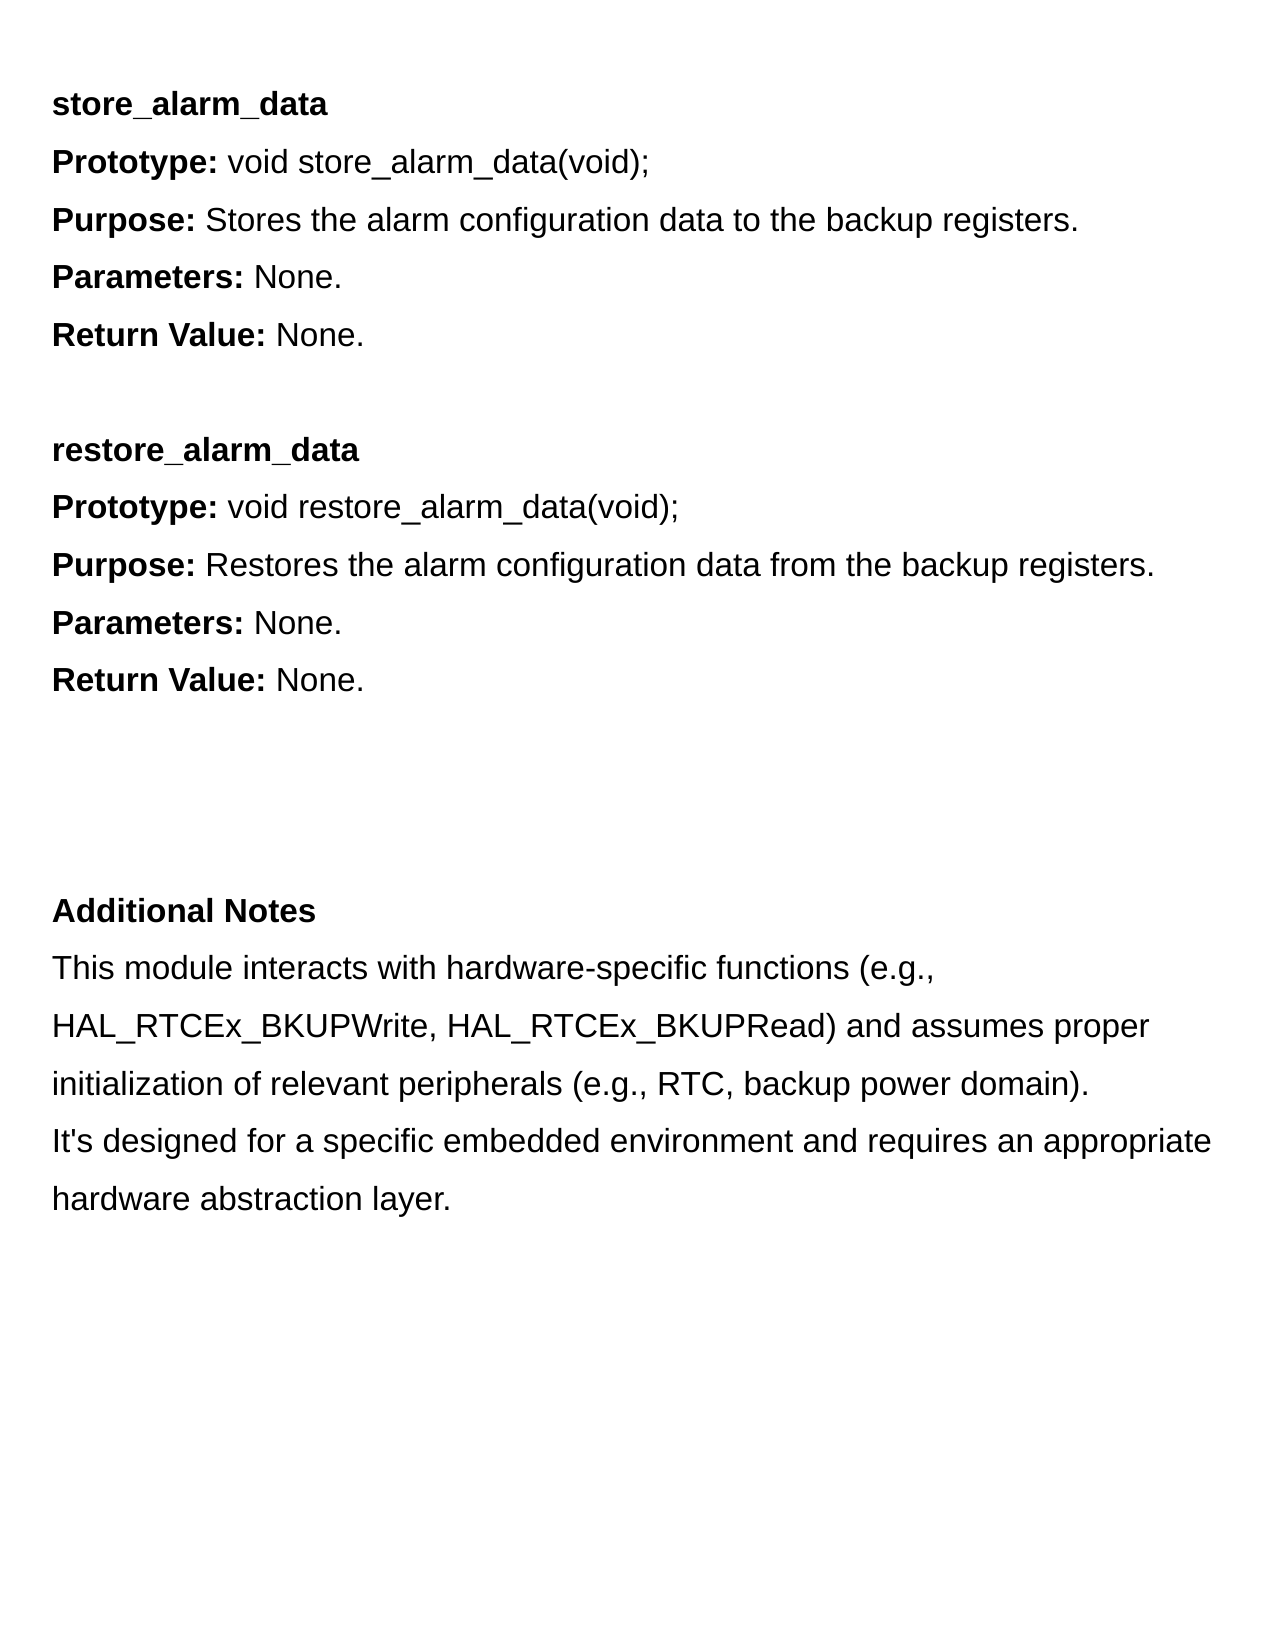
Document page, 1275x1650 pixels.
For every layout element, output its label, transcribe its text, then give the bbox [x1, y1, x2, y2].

text Return Value: None. [52, 660, 1223, 699]
text restore_alarm_data [52, 430, 1223, 468]
text store_alarm_data [52, 84, 1223, 123]
text Return Value: None. [52, 315, 1223, 353]
text Prototype: void store_alarm_data(void); [52, 142, 1223, 180]
text Parameters: None. [52, 257, 1223, 296]
text Parameters: None. [52, 603, 1223, 641]
text Purpose: Restores the alarm configuration data from the backup registers. [52, 545, 1223, 584]
text Prototype: void restore_alarm_data(void); [52, 488, 1223, 526]
text It's designed for a specific embedded environment and requires an appropriate hardware abstraction layer. [52, 1121, 1223, 1217]
text This module interacts with hardware-specific functions (e.g., HAL_RTCEx_BKUPWrite, HAL_RTCEx_BKUPRead) and assumes proper initialization of relevant peripherals (e.g., RTC, backup power domain). [52, 948, 1223, 1102]
text Additional Notes [52, 891, 1223, 929]
text Purpose: Stores the alarm configuration data to the backup registers. [52, 199, 1223, 238]
